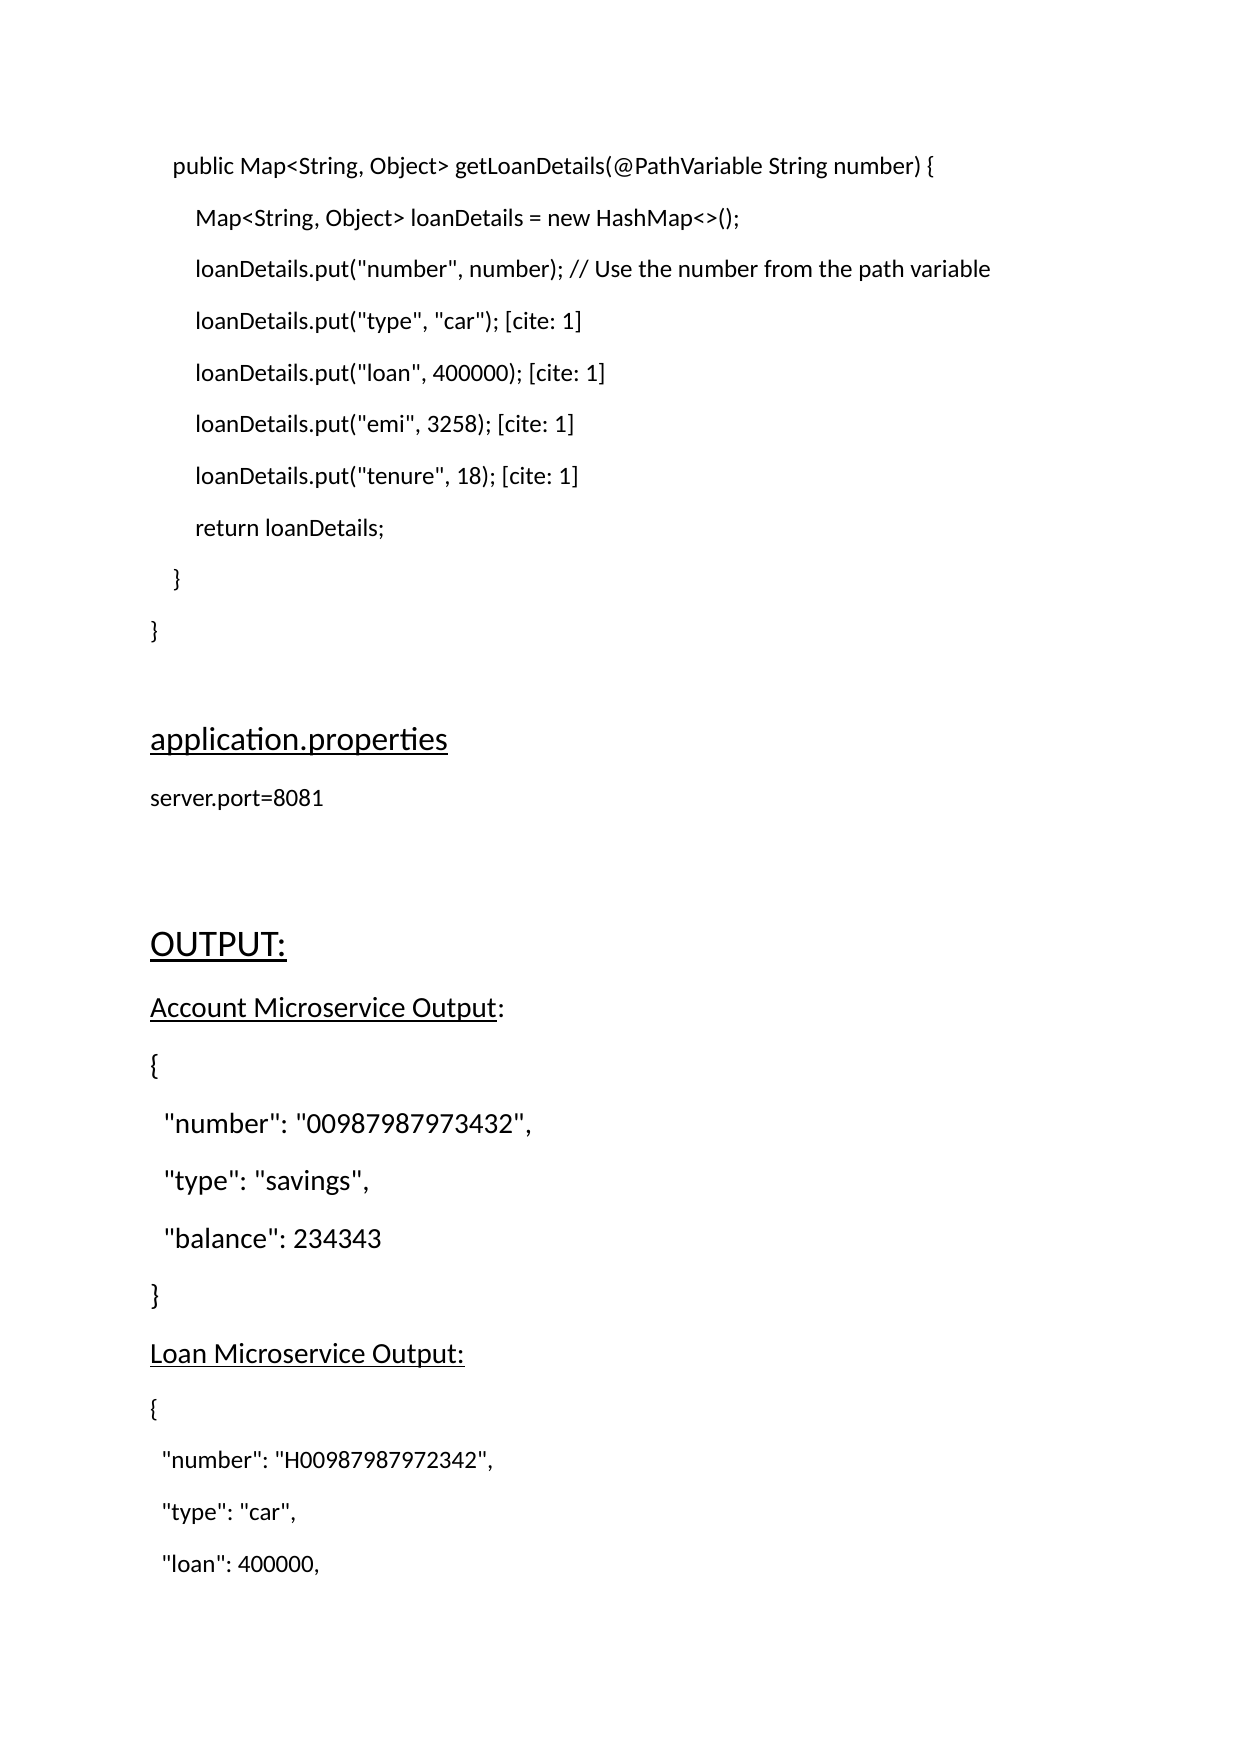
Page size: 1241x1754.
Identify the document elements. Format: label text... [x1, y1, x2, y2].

text loanDetails.put("tenure", 18); [cite: 1] [150, 460, 1090, 491]
text loanDetails.put("loan", 400000); [cite: 1] [150, 357, 1090, 387]
text Loan Microservice Output: [150, 1335, 1090, 1371]
text public Map<String, Object> getLoanDetails(@PathVariable String number) { [150, 150, 1090, 181]
text { [150, 1047, 1090, 1083]
text "loan": 400000, [150, 1548, 1090, 1578]
text "balance": 234343 [150, 1220, 1090, 1256]
text "number": "H00987987972342", [150, 1444, 1090, 1475]
text loanDetails.put("type", "car"); [cite: 1] [150, 305, 1090, 336]
text Account Microservice Output: [150, 989, 1090, 1025]
text } [150, 1277, 1090, 1313]
text } [150, 615, 1090, 646]
text loanDetails.put("emi", 3258); [cite: 1] [150, 408, 1090, 439]
text } [150, 563, 1090, 594]
text OUTPUT: [150, 920, 1090, 966]
text Map<String, Object> loanDetails = new HashMap<>(); [150, 202, 1090, 232]
text loanDetails.put("number", number); // Use the number from the path variable [150, 253, 1090, 284]
text { [150, 1393, 1090, 1423]
text "type": "car", [150, 1496, 1090, 1527]
text server.port=8081 [150, 782, 1090, 847]
text "number": "00987987973432", [150, 1105, 1090, 1140]
text application.properties [150, 718, 1090, 759]
text return loanDetails; [150, 512, 1090, 542]
text "type": "savings", [150, 1162, 1090, 1198]
